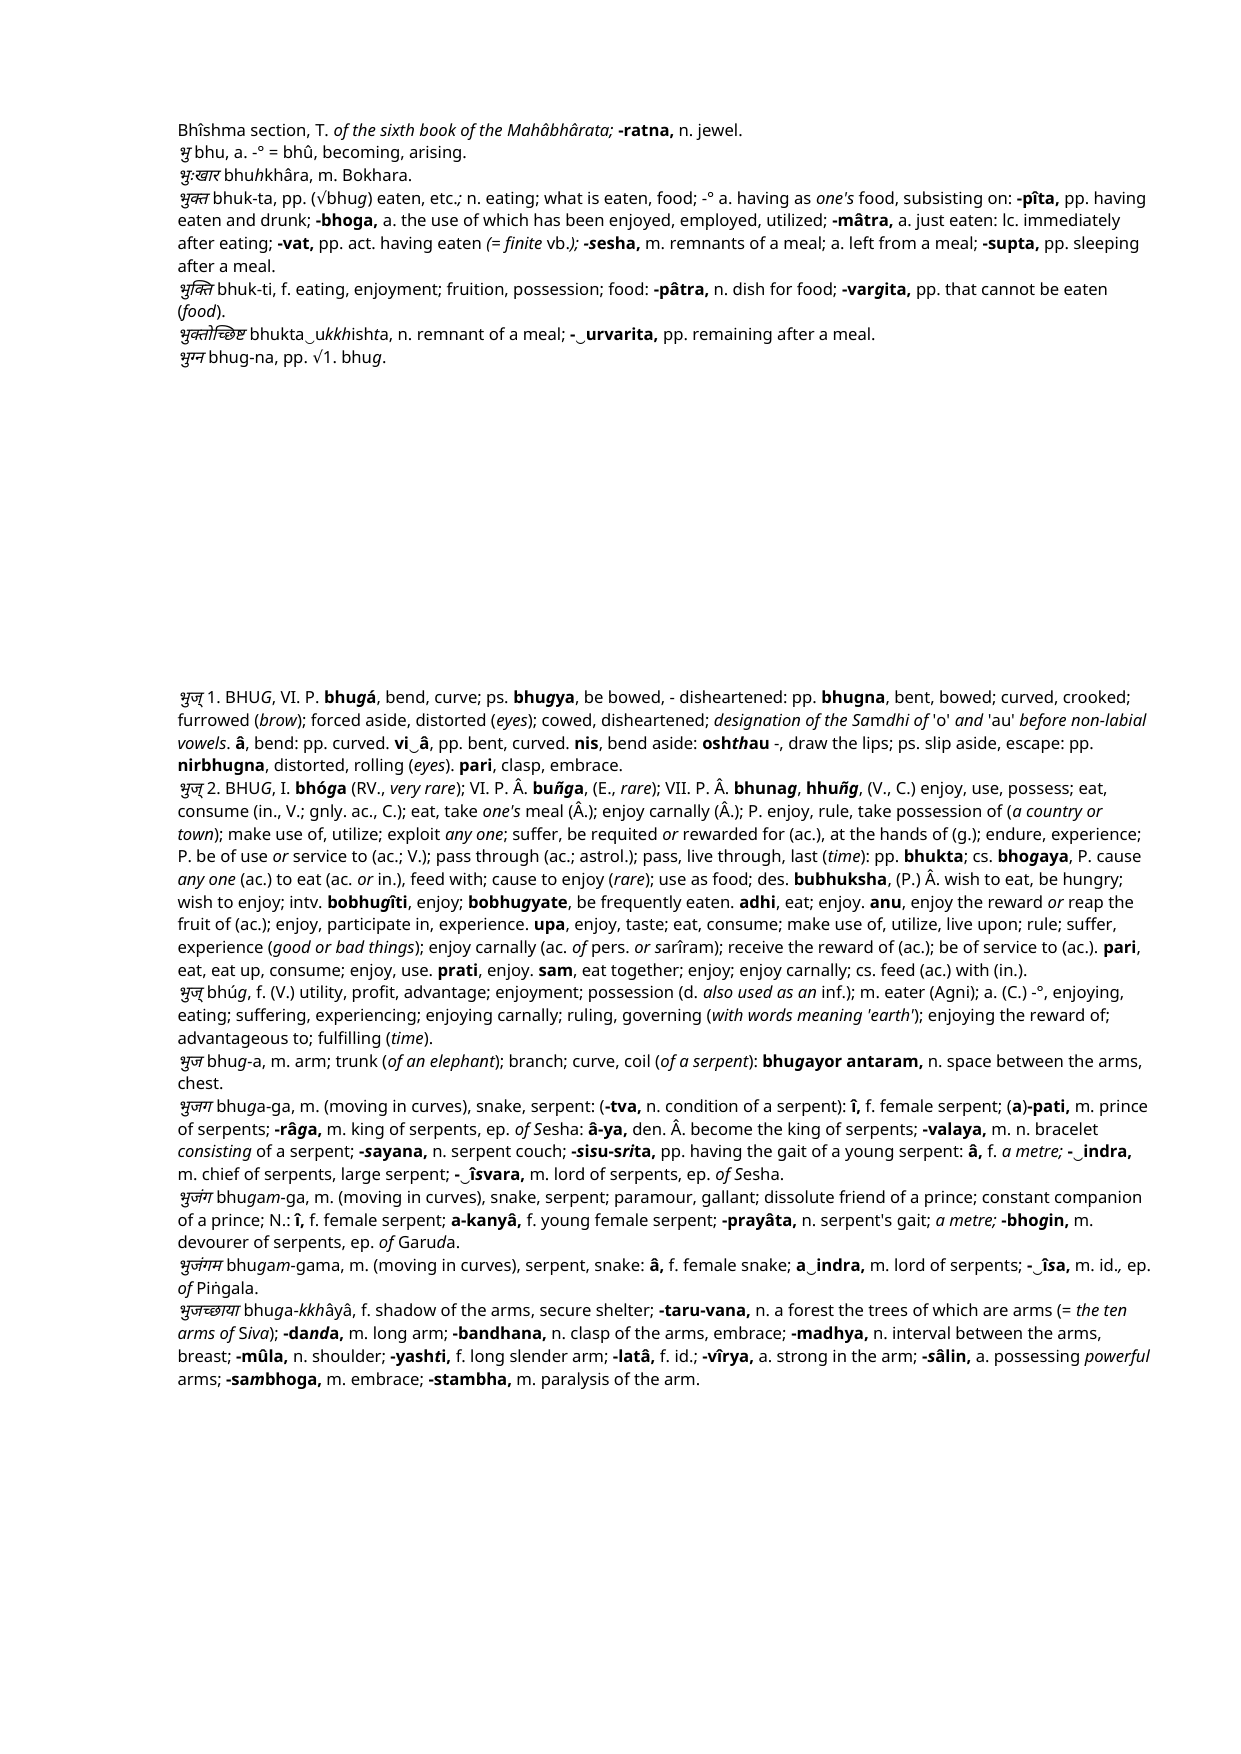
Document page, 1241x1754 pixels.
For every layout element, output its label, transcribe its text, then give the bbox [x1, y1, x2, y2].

text भुज् 2. BHUG, I. bhóga (RV., very rare); VI. P. Â. buñga, (E., rare); VII. P. Â. bhunag, hhuñg, (V., C.) enjoy, use, possess; eat, consume (in., V.; gnly. ac., C.); eat, take one's meal (Â.); enjoy carnally (Â.); P. enjoy, rule, take possession of (a country or town); make use of, utilize; exploit any one; suffer, be requited or rewarded for (ac.), at the hands of (g.); endure, experience; P. be of use or service to (ac.; V.); pass through (ac.; astrol.); pass, live through, last (time): pp. bhukta; cs. bhogaya, P. cause any one (ac.) to eat (ac. or in.), feed with; cause to enjoy (rare); use as food; des. bubhuksha, (P.) Â. wish to eat, be hungry; wish to enjoy; intv. bobhugîti, enjoy; bobhugyate, be frequently eaten. adhi, eat; enjoy. anu, enjoy the reward or reap the fruit of (ac.); enjoy, participate in, experience. upa, enjoy, taste; eat, consume; make use of, utilize, live upon; rule; suffer, experience (good or bad things); enjoy carnally (ac. of pers. or sarîram); receive the reward of (ac.); be of service to (ac.). pari, eat, eat up, consume; enjoy, use. prati, enjoy. sam, eat together; enjoy; enjoy carnally; cs. feed (ac.) with (in.). [177, 777, 1152, 981]
text भुज् bhúg, f. (V.) utility, profit, advantage; enjoyment; possession (d. also used as an inf.); m. eater (Agni); a. (C.) -°, enjoying, eating; suffering, experiencing; enjoying carnally; ruling, governing (with words meaning 'earth'); enjoying the reward of; advantageous to; fulfilling (time). [177, 981, 1152, 1049]
text भुजंग bhugam-ga, m. (moving in curves), snake, serpent; paramour, gallant; dissolute friend of a prince; constant companion of a prince; N.: î, f. female serpent; a-kanyâ, f. young female serpent; -prayâta, n. serpent's gait; a metre; -bhogin, m. devourer of serpents, ep. of Garuda. भुजंगम bhugam-gama, m. (moving in curves), serpent, snake: â, f. female snake; a‿indra, m. lord of serpents; -‿îsa, m. id., ep. of Piṅgala. भुजच्छाया bhuga-kkhâyâ, f. shadow of the arms, secure shelter; -taru-vana, n. a forest the trees of which are arms (= the ten arms of Siva); -danda, m. long arm; -bandhana, n. clasp of the arms, embrace; -madhya, n. interval between the arms, breast; -mûla, n. shoulder; -yashti, f. long slender arm; -latâ, f. id.; -vîrya, a. strong in the arm; -sâlin, a. possessing powerful arms; -sambhoga, m. embrace; -stambha, m. paralysis of the arm. [177, 1185, 1152, 1412]
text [177, 118, 1152, 391]
text भुज् 1. BHUG, VI. P. bhugá, bend, curve; ps. bhugya, be bowed, - disheartened: pp. bhugna, bent, bowed; curved, crooked; furrowed (brow); forced aside, distorted (eyes); cowed, disheartened; designation of the Samdhi of 'o' and 'au' before non-labial vowels. â, bend: pp. curved. vi‿â, pp. bent, curved. nis, bend aside: oshthau -, draw the lips; ps. slip aside, escape: pp. nirbhugna, distorted, rolling (eyes). pari, clasp, embrace. [177, 686, 1152, 777]
text भुज bhug-a, m. arm; trunk (of an elephant); branch; curve, coil (of a serpent): bhugayor antaram, n. space between the arms, chest. भुजग bhuga-ga, m. (moving in curves), snake, serpent: (-tva, n. condition of a serpent): î, f. female serpent; (a)-pati, m. prince of serpents; -râga, m. king of serpents, ep. of Sesha: â-ya, den. Â. become the king of serpents; -valaya, m. n. bracelet consisting of a serpent; -sayana, n. serpent couch; -sisu-srita, pp. having the gait of a young serpent: â, f. a metre; -‿indra, m. chief of serpents, large serpent; -‿îsvara, m. lord of serpents, ep. of Sesha. [177, 1049, 1152, 1185]
